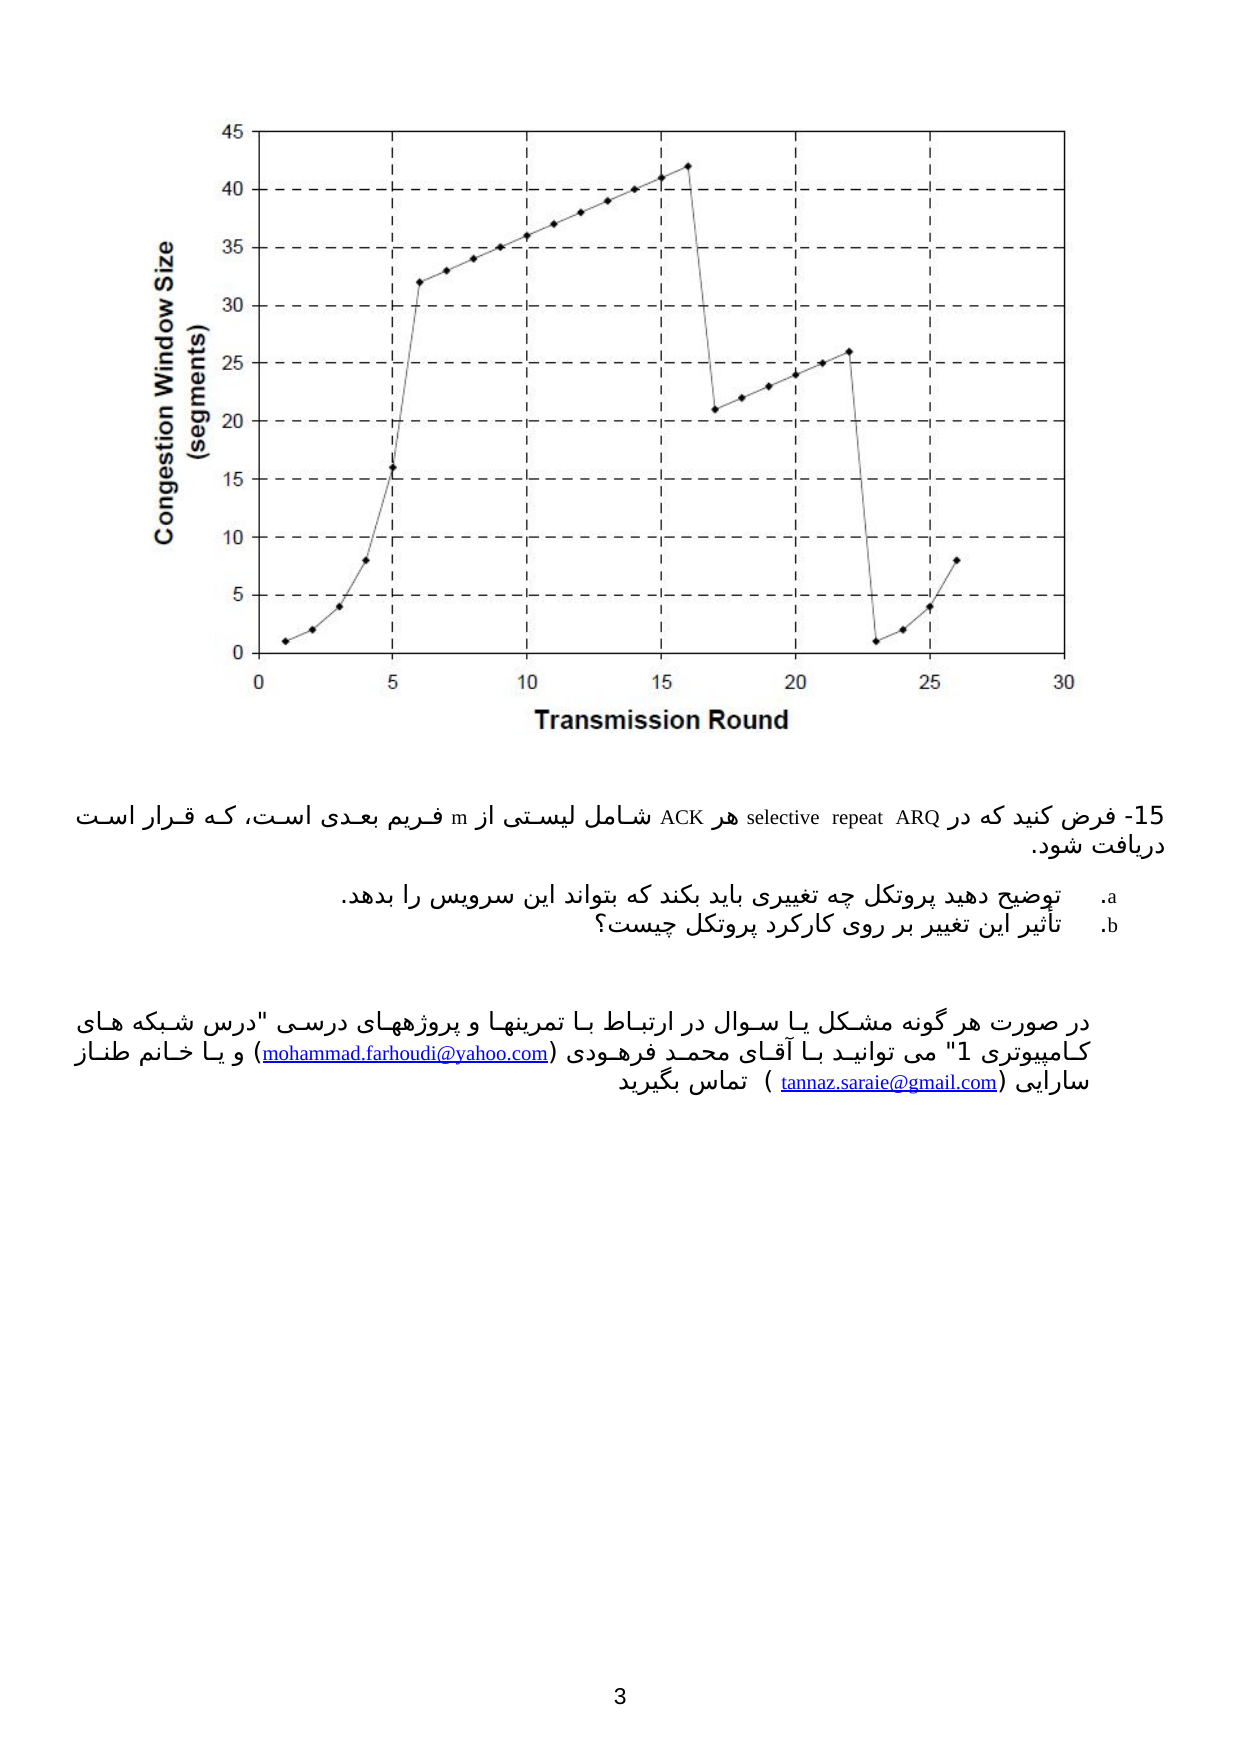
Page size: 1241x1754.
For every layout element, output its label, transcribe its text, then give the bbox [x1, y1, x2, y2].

list توضیح دهید پروتکل چه تغییری باید بکند که بتواند این سرویس را بدهد. [75, 880, 1099, 909]
list در صورت هر گونه مشکل یا سوال در ارتباط با تمرینها و پروژههای درسی "درس شبکه های کامپیوتری 1" می توانید با آقای محمد فرهودی (mohammad.farhoudi@yahoo.com) و یا خانم طناز سارایی (tannaz.saraie@gmail.com ) تماس بگیرید [75, 1008, 1090, 1095]
picture [132, 118, 1108, 733]
text 15- فرض کنید که در selective repeat ARQ هر ACK شامل لیستی از m فریم بعدی ا‌ست، که قرار است دریافت شود. [75, 801, 1165, 859]
list تأثیر این تغییر بر روی کارکرد پروتکل چیست؟ [75, 909, 1099, 939]
